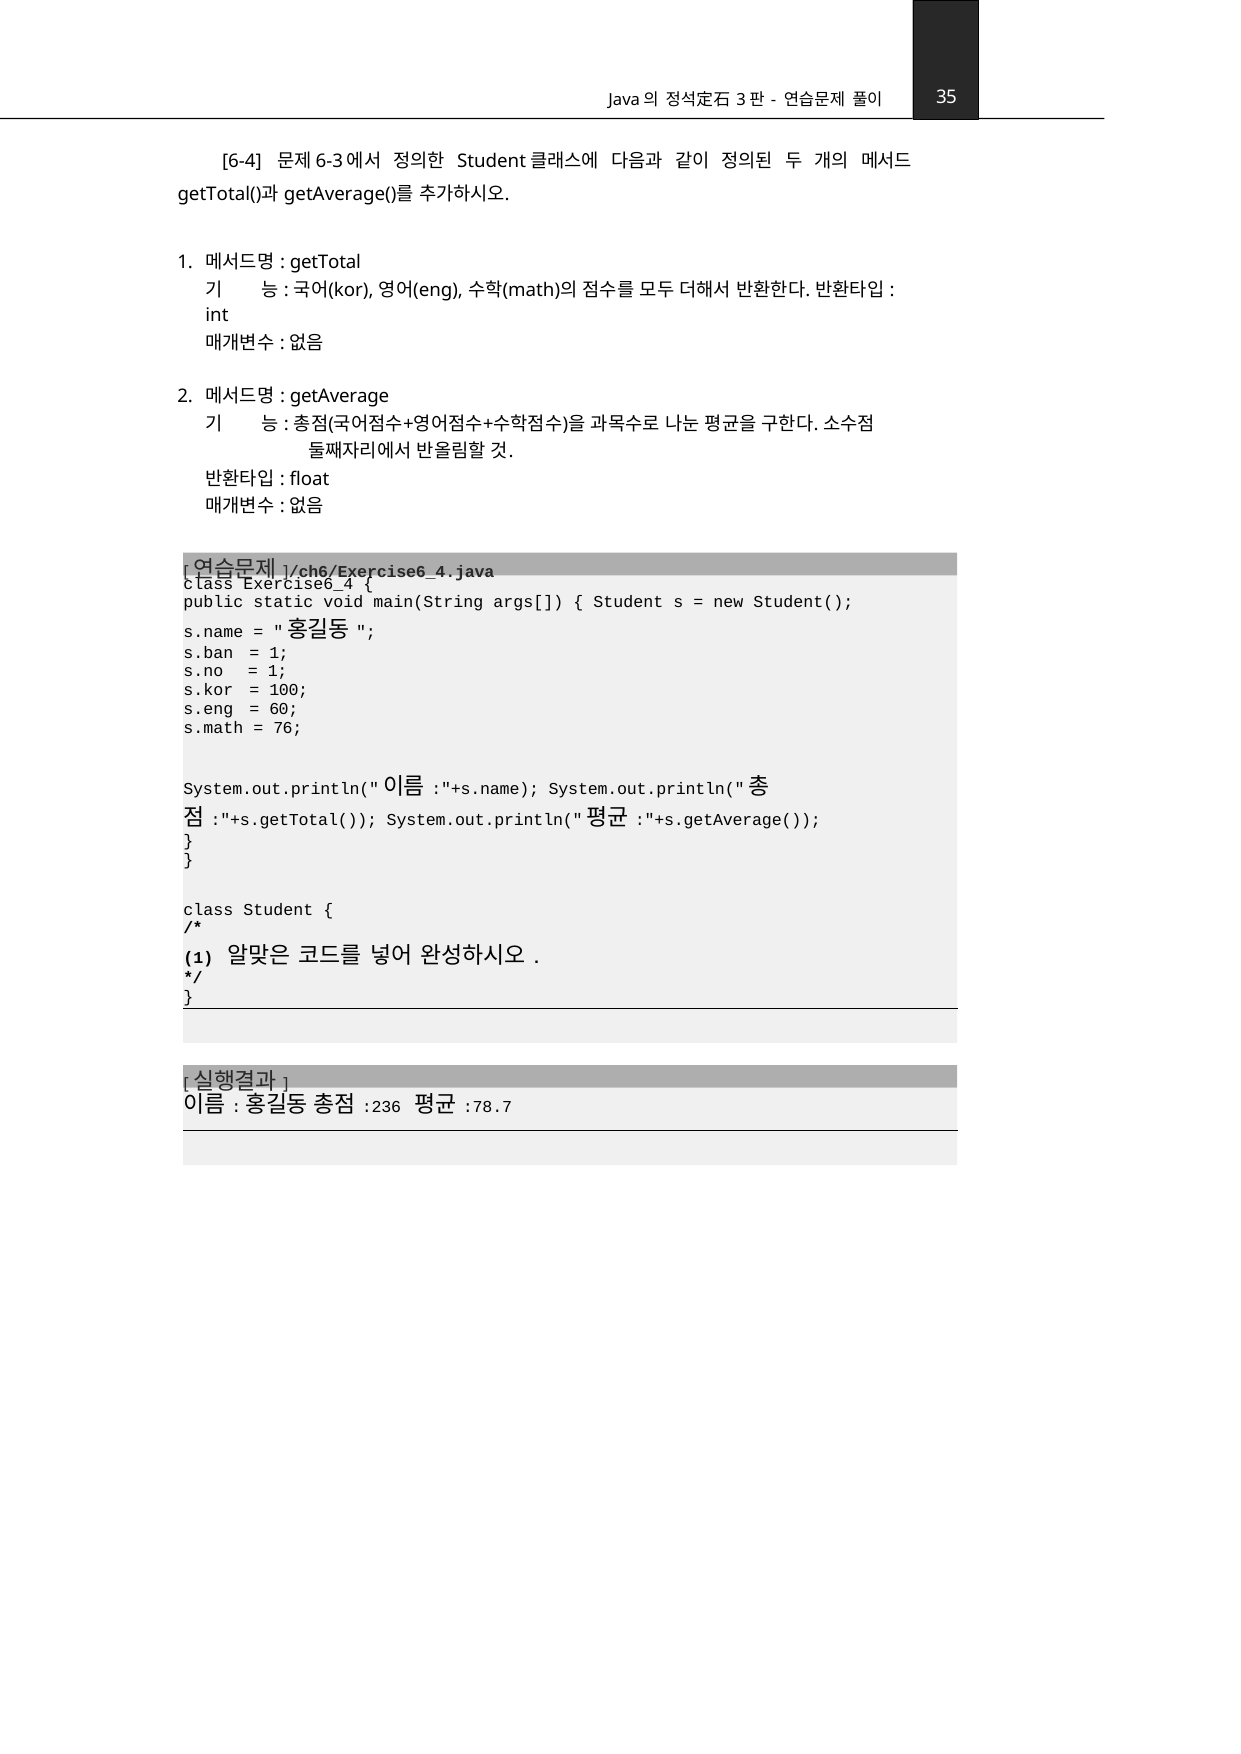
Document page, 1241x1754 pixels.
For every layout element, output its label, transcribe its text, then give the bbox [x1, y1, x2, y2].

text getTotal()과 getAverage()를 추가하시오. [177, 178, 1078, 206]
text 기 능 : 국어(kor), 영어(eng), 수학(math)의 점수를 모두 더해서 반환한다. 반환타입 : int [205, 274, 899, 327]
text [6-4] 문제6-3에서 정의한 Student클래스에 다음과 같이 정의된 두 개의 메서드 [65, 145, 1069, 173]
list 메서드명 : getAverage [177, 381, 1078, 408]
text 매개변수 : 없음 [205, 328, 1078, 355]
list 메서드명 : getTotal [177, 247, 1078, 274]
text 기 능 : 총점(국어점수+영어점수+수학점수)을 과목수로 나눈 평균을 구한다. 소수점 둘째자리에서 반올림할 것. [205, 408, 899, 463]
text 반환타입 : float 매개변수 : 없음 [205, 463, 356, 518]
